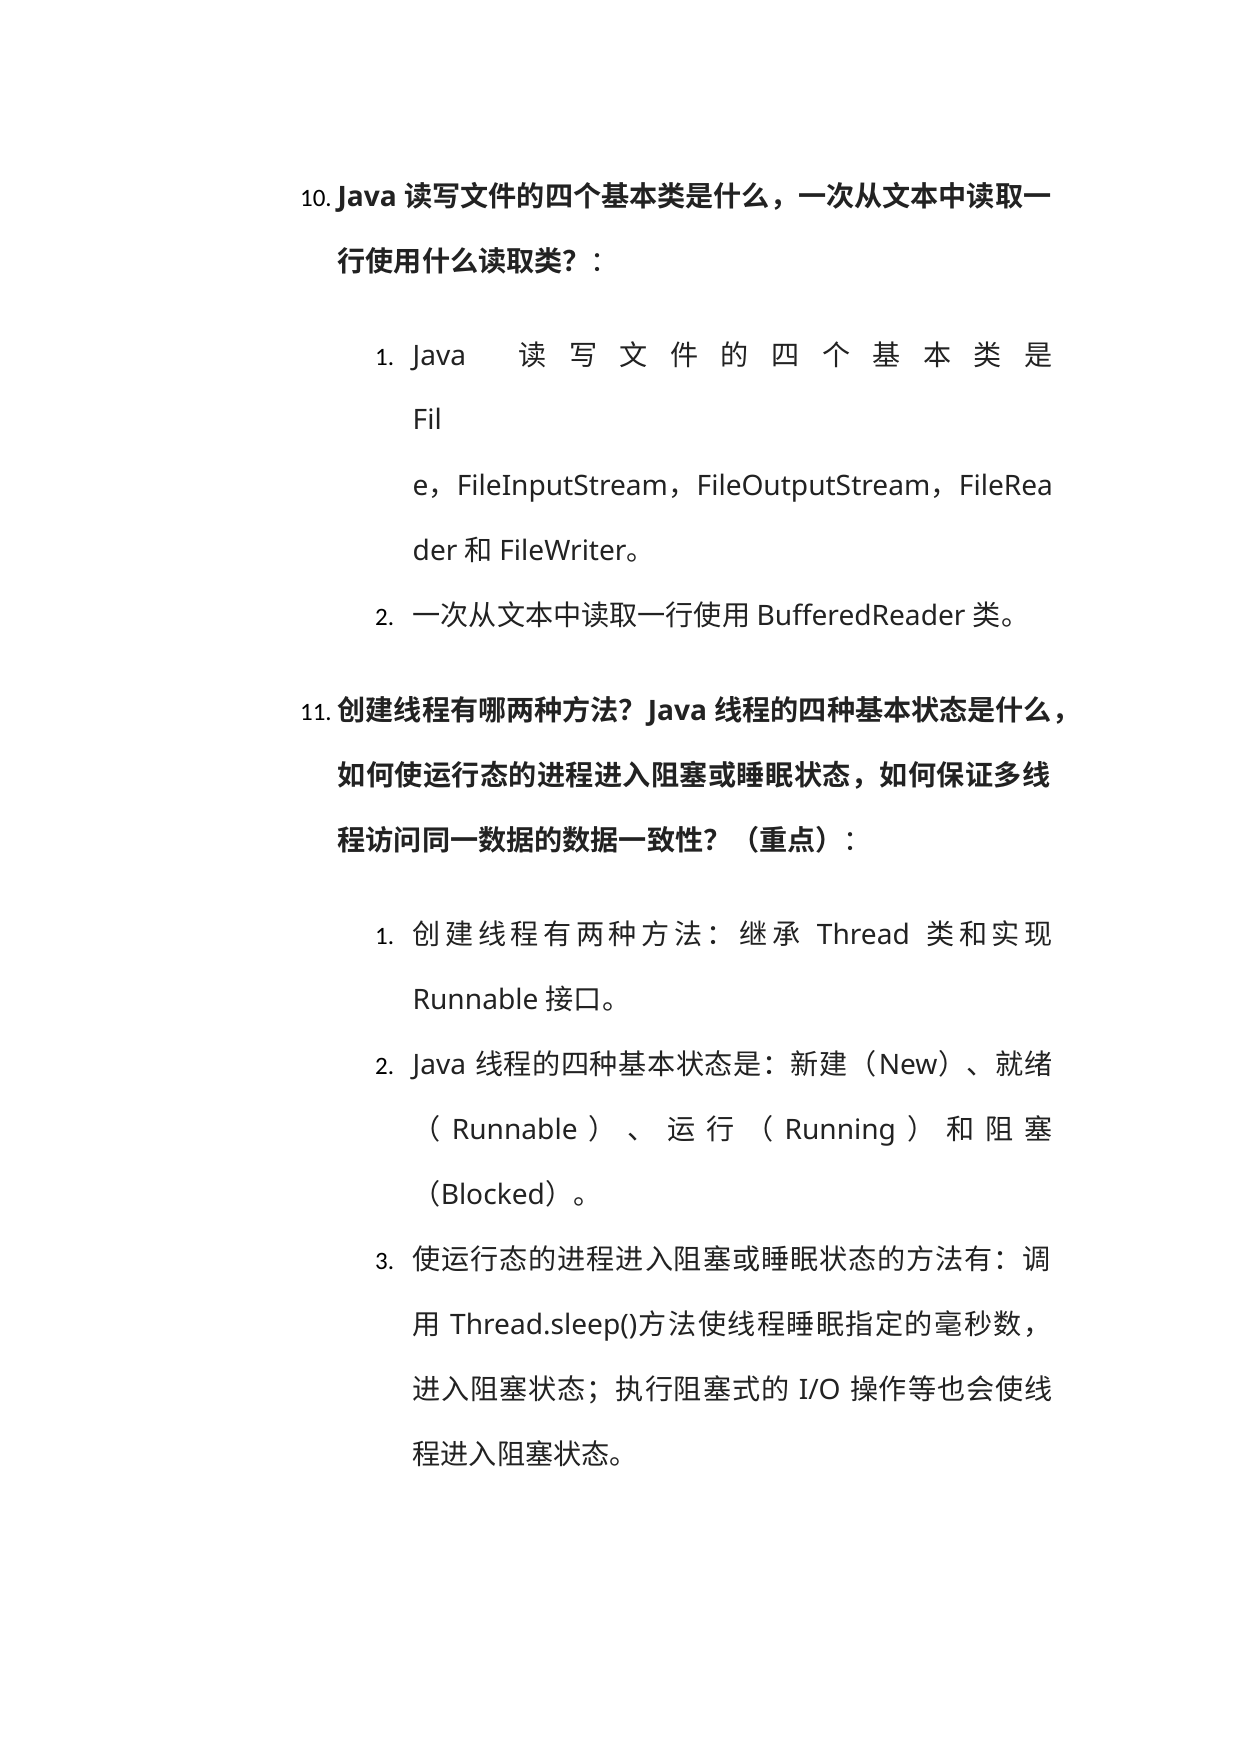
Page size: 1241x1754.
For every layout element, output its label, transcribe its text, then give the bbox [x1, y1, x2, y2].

list 一次从文本中读取一行使用 BufferedReader 类。 [375, 581, 1053, 646]
list Java 读写文件的四个基本类是 File，FileInputStream，FileOutputStream，FileReader 和 FileWriter。 [375, 321, 1053, 581]
list 使运行态的进程进入阻塞或睡眠状态的方法有：调用 Thread.sleep()方法使线程睡眠指定的毫秒数，进入阻塞状态；执行阻塞式的 I/O 操作等也会使线程进入阻塞状态。 [375, 1224, 1053, 1484]
list Java 线程的四种基本状态是：新建（New）、就绪（Runnable）、运行（Running）和阻塞（Blocked）。 [375, 1029, 1053, 1224]
list 创建线程有两种方法：继承 Thread 类和实现 Runnable 接口。 [375, 899, 1053, 1029]
list 创建线程有哪两种方法？Java 线程的四种基本状态是什么，如何使运行态的进程进入阻塞或睡眠状态，如何保证多线程访问同一数据的数据一致性？（重点）： [300, 675, 1053, 870]
list Java 读写文件的四个基本类是什么，一次从文本中读取一行使用什么读取类？： [300, 162, 1053, 292]
